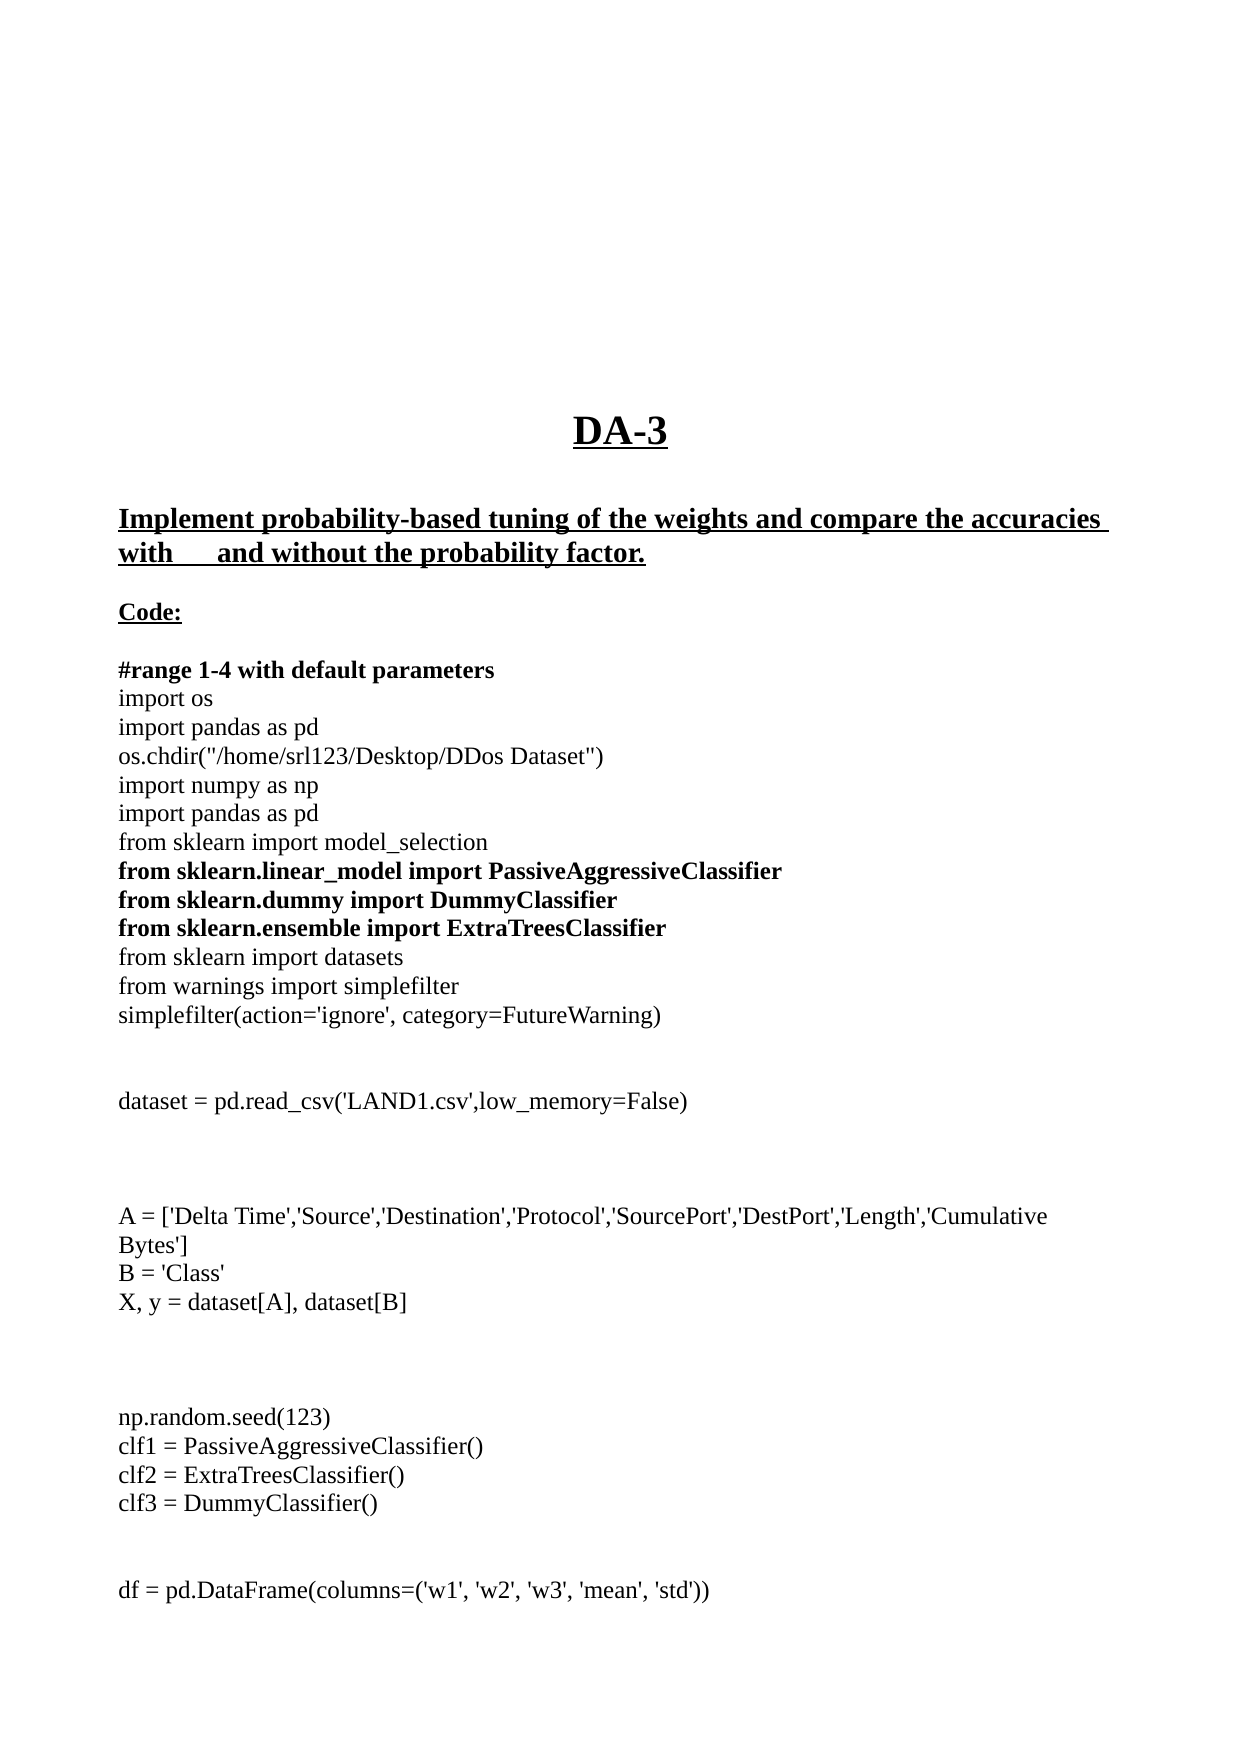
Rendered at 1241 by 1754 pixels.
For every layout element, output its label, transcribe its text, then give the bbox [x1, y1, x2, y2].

text from warnings import simplefilter [118, 971, 1122, 1000]
text from sklearn.ensemble import ExtraTreesClassifier [118, 913, 1122, 942]
text clf2 = ExtraTreesClassifier() [118, 1460, 1122, 1488]
text Implement probability-based tuning of the weights and compare the accuracies with and without the probability factor. [118, 501, 1122, 568]
text A = ['Delta Time','Source','Destination','Protocol','SourcePort','DestPort','Length','Cumulative Bytes'] [118, 1201, 1122, 1258]
text #range 1-4 with default parameters [118, 655, 1122, 683]
text clf1 = PassiveAggressiveClassifier() [118, 1431, 1122, 1460]
text import numpy as np [118, 770, 1122, 798]
text DA-3 [118, 406, 1122, 453]
text clf3 = DummyClassifier() [118, 1488, 1122, 1517]
text np.random.seed(123) [118, 1402, 1122, 1431]
text Code: [118, 597, 1122, 626]
text os.chdir("/home/srl123/Desktop/DDos Dataset") [118, 741, 1122, 770]
text dataset = pd.read_csv('LAND1.csv',low_memory=False) [118, 1086, 1122, 1115]
text df = pd.DataFrame(columns=('w1', 'w2', 'w3', 'mean', 'std')) [118, 1575, 1122, 1603]
text import pandas as pd [118, 798, 1122, 827]
text from sklearn.dummy import DummyClassifier [118, 885, 1122, 913]
text B = 'Class' [118, 1258, 1122, 1287]
text import pandas as pd [118, 712, 1122, 741]
text X, y = dataset[A], dataset[B] [118, 1287, 1122, 1316]
text from sklearn.linear_model import PassiveAggressiveClassifier [118, 856, 1122, 885]
text import os [118, 683, 1122, 712]
text from sklearn import datasets [118, 942, 1122, 971]
text simplefilter(action='ignore', category=FutureWarning) [118, 1000, 1122, 1028]
text from sklearn import model_selection [118, 827, 1122, 856]
